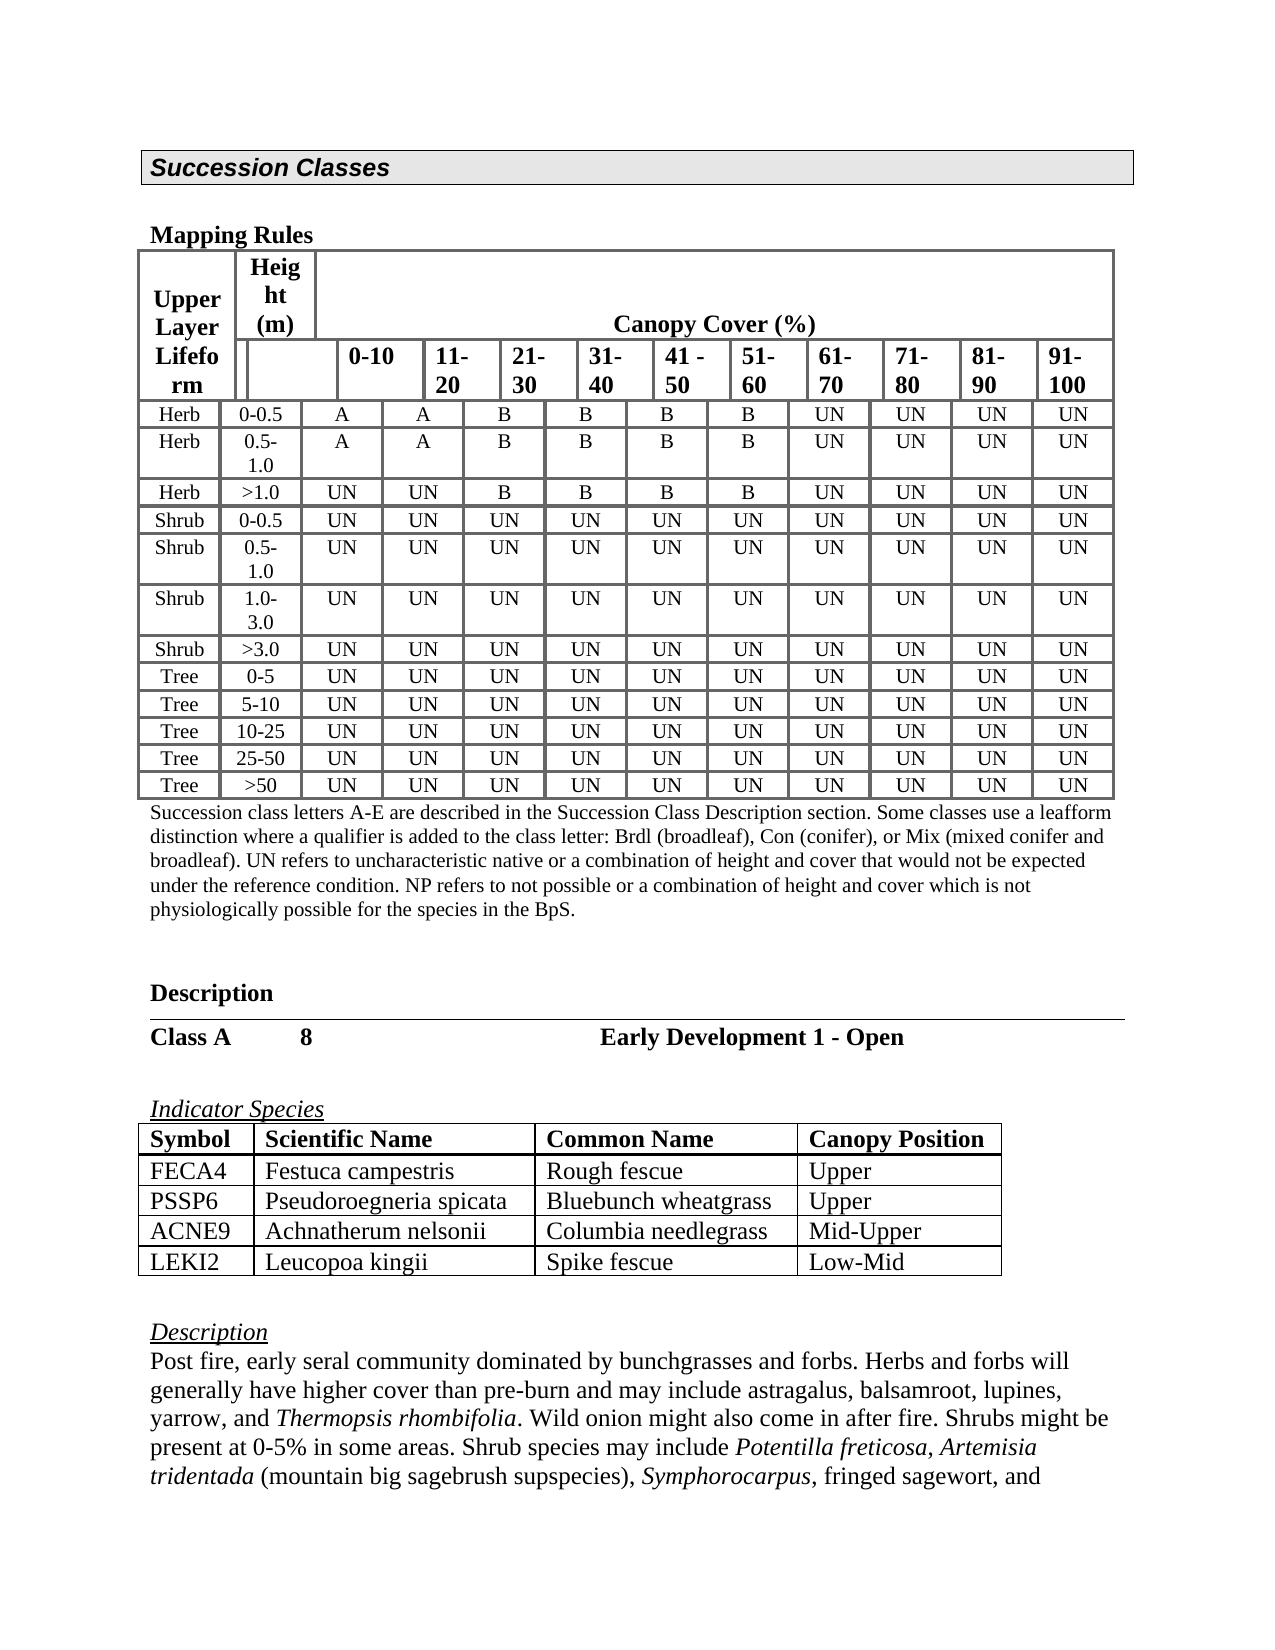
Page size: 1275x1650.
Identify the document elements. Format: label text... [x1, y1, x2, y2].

table_cell 0.5-1.0 [222, 535, 300, 583]
table_cell >50 [222, 773, 300, 797]
table_header Height (m) [237, 252, 314, 338]
table_cell 0.5-1.0 [222, 429, 300, 477]
table_cell UN [547, 746, 625, 770]
table_cell UN [872, 535, 950, 583]
table_cell UN [1034, 773, 1112, 797]
table_cell 0-5 [222, 664, 300, 688]
table_cell Tree [140, 664, 218, 688]
table_cell UN [384, 535, 462, 583]
table_cell 0-0.5 [222, 402, 300, 426]
table_cell Upper [798, 1186, 1001, 1215]
table_cell UN [872, 586, 950, 634]
table_cell UN [1034, 480, 1112, 504]
table_cell UN [953, 692, 1031, 716]
table_cell Low-Mid [798, 1247, 1001, 1275]
table_cell B [709, 429, 787, 477]
table_cell UN [872, 719, 950, 743]
table_cell UN [465, 637, 543, 661]
table_cell UN [384, 586, 462, 634]
table_cell UN [547, 586, 625, 634]
table_cell UN [547, 773, 625, 797]
table_cell UN [953, 402, 1031, 426]
table_cell Tree [140, 692, 218, 716]
table_cell UN [953, 535, 1031, 583]
table_cell UN [628, 508, 706, 532]
table_header Upper Layer Lifeform [140, 252, 234, 399]
table_cell Achnatherum nelsonii [255, 1216, 534, 1245]
table_cell 5-10 [222, 692, 300, 716]
table_cell UN [790, 535, 868, 583]
table_cell B [709, 480, 787, 504]
table_cell UN [547, 508, 625, 532]
table_cell UN [465, 508, 543, 532]
table_cell UN [384, 692, 462, 716]
table_cell UN [1034, 719, 1112, 743]
table_cell LEKI2 [139, 1247, 253, 1275]
table_cell UN [709, 719, 787, 743]
table_cell UN [790, 402, 868, 426]
table_cell UN [953, 719, 1031, 743]
table_cell UN [872, 746, 950, 770]
table_cell 25-50 [222, 746, 300, 770]
table_cell UN [953, 746, 1031, 770]
table_cell UN [628, 586, 706, 634]
table_cell UN [953, 637, 1031, 661]
table_cell B [628, 480, 706, 504]
table_cell UN [384, 664, 462, 688]
table_cell Festuca campestris [255, 1156, 534, 1184]
table_header Symbol [139, 1124, 253, 1153]
table_cell UN [953, 586, 1031, 634]
table_cell FECA4 [139, 1156, 253, 1184]
table_cell UN [709, 508, 787, 532]
table_cell UN [1034, 637, 1112, 661]
table_cell UN [790, 637, 868, 661]
table_cell UN [1034, 535, 1112, 583]
table_header Canopy Position [798, 1124, 1001, 1153]
table_cell UN [790, 480, 868, 504]
table_cell UN [384, 508, 462, 532]
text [150, 1346, 1125, 1490]
table_cell >3.0 [222, 637, 300, 661]
table_cell Leucopoa kingii [255, 1247, 534, 1275]
table_cell Herb [140, 402, 218, 426]
table_cell 1.0-3.0 [222, 586, 300, 634]
table_cell UN [1034, 508, 1112, 532]
table_cell B [628, 402, 706, 426]
table_cell Mid-Upper [798, 1216, 1001, 1245]
table_cell UN [872, 637, 950, 661]
table_cell UN [384, 719, 462, 743]
table_cell UN [303, 535, 381, 583]
text Description [150, 1317, 1125, 1346]
table_cell B [547, 402, 625, 426]
table_cell Upper [798, 1156, 1001, 1184]
table_cell 11-20 [426, 341, 499, 399]
table_cell UN [709, 586, 787, 634]
table_cell UN [465, 535, 543, 583]
table_cell UN [1034, 746, 1112, 770]
table_cell Shrub [140, 508, 218, 532]
table_cell UN [547, 664, 625, 688]
table_cell UN [709, 773, 787, 797]
table_cell UN [303, 719, 381, 743]
table_cell A [303, 402, 381, 426]
table_cell A [384, 402, 462, 426]
table_cell UN [953, 429, 1031, 477]
table_cell B [628, 429, 706, 477]
table_cell Shrub [140, 535, 218, 583]
text Succession class letters A-E are described in the Succession Class Description section. Some classes use a leafform distinction where a qualifier is added to the class letter: Brdl (broadleaf), Con (conifer), or Mix (mixed conifer and broadleaf). UN refers to uncharacteristic native or a combination of height and cover that would not be expected under the reference condition. NP refers to not possible or a combination of height and cover which is not physiologically possible for the species in the BpS. [150, 800, 1125, 921]
table_cell UN [790, 586, 868, 634]
table_cell UN [628, 719, 706, 743]
table_cell 51-60 [732, 341, 806, 399]
table_cell Bluebunch wheatgrass [536, 1186, 797, 1215]
table_cell Columbia needlegrass [536, 1216, 797, 1245]
table_cell PSSP6 [139, 1186, 253, 1215]
table_cell A [384, 429, 462, 477]
table_cell Rough fescue [536, 1156, 797, 1184]
table_cell B [465, 402, 543, 426]
table_cell >1.0 [222, 480, 300, 504]
table_cell UN [709, 664, 787, 688]
text Succession Classes [142, 151, 1133, 184]
table_cell ACNE9 [139, 1216, 253, 1245]
table_cell B [465, 480, 543, 504]
text Mapping Rules [150, 220, 1125, 249]
table_cell UN [790, 719, 868, 743]
table_cell 91-100 [1039, 341, 1112, 399]
table_cell A [303, 429, 381, 477]
table_cell UN [547, 535, 625, 583]
table_cell UN [303, 692, 381, 716]
table_cell UN [790, 429, 868, 477]
table_cell UN [303, 586, 381, 634]
table_cell UN [872, 664, 950, 688]
table_cell UN [872, 480, 950, 504]
table_cell UN [872, 692, 950, 716]
table_cell UN [628, 535, 706, 583]
table_cell Tree [140, 773, 218, 797]
table_cell UN [303, 480, 381, 504]
table_cell UN [303, 508, 381, 532]
table_cell UN [384, 480, 462, 504]
table_cell 21-30 [502, 341, 576, 399]
table_cell UN [303, 637, 381, 661]
table_cell UN [872, 402, 950, 426]
table_cell B [465, 429, 543, 477]
table_cell 61-70 [809, 341, 882, 399]
table_cell B [547, 480, 625, 504]
table_cell UN [465, 746, 543, 770]
table_cell UN [628, 637, 706, 661]
table_cell UN [384, 746, 462, 770]
table_cell UN [953, 480, 1031, 504]
table_cell UN [790, 692, 868, 716]
table_cell UN [790, 773, 868, 797]
table_cell UN [303, 664, 381, 688]
text Description [150, 978, 1125, 1007]
table_header Scientific Name [255, 1124, 534, 1153]
table_cell UN [872, 429, 950, 477]
table_cell Shrub [140, 586, 218, 634]
table_cell Spike fescue [536, 1247, 797, 1275]
table_cell UN [465, 773, 543, 797]
table_cell UN [384, 637, 462, 661]
table_cell UN [628, 664, 706, 688]
table_cell UN [1034, 586, 1112, 634]
table_cell UN [790, 746, 868, 770]
table_cell 31-40 [579, 341, 652, 399]
table_cell UN [1034, 664, 1112, 688]
table_cell UN [547, 719, 625, 743]
table_header Canopy Cover (%) [317, 252, 1112, 338]
table_cell UN [547, 692, 625, 716]
table_cell Pseudoroegneria spicata [255, 1186, 534, 1215]
table_cell Herb [140, 429, 218, 477]
table_cell UN [790, 508, 868, 532]
table_cell UN [628, 773, 706, 797]
table_header Common Name [536, 1124, 797, 1153]
table_cell Shrub [140, 637, 218, 661]
text Indicator Species [150, 1094, 1125, 1123]
table_cell UN [303, 746, 381, 770]
table_cell 0-0.5 [222, 508, 300, 532]
table_cell UN [465, 586, 543, 634]
table_cell UN [1034, 692, 1112, 716]
table_cell UN [628, 692, 706, 716]
table_cell 81-90 [962, 341, 1036, 399]
table_cell 71-80 [885, 341, 959, 399]
table_cell 0-10 [339, 341, 422, 399]
table_cell UN [628, 746, 706, 770]
table_cell UN [384, 773, 462, 797]
table_cell UN [709, 637, 787, 661]
text Class A 8 Early Development 1 - Open [150, 1020, 1125, 1051]
table_cell UN [709, 692, 787, 716]
table_cell 10-25 [222, 719, 300, 743]
table_cell UN [709, 746, 787, 770]
table_cell UN [953, 773, 1031, 797]
table_cell UN [547, 637, 625, 661]
table_cell UN [465, 692, 543, 716]
table_cell 41 - 50 [655, 341, 729, 399]
table_cell UN [465, 719, 543, 743]
table_cell UN [465, 664, 543, 688]
table_cell Tree [140, 719, 218, 743]
table_cell UN [303, 773, 381, 797]
table_cell UN [790, 664, 868, 688]
table_cell Herb [140, 480, 218, 504]
table_cell UN [1034, 402, 1112, 426]
table_cell B [547, 429, 625, 477]
table_cell B [709, 402, 787, 426]
table_cell Tree [140, 746, 218, 770]
table_cell UN [872, 508, 950, 532]
table_cell UN [1034, 429, 1112, 477]
table_cell UN [953, 508, 1031, 532]
table_cell UN [872, 773, 950, 797]
table_cell UN [709, 535, 787, 583]
table_cell UN [953, 664, 1031, 688]
